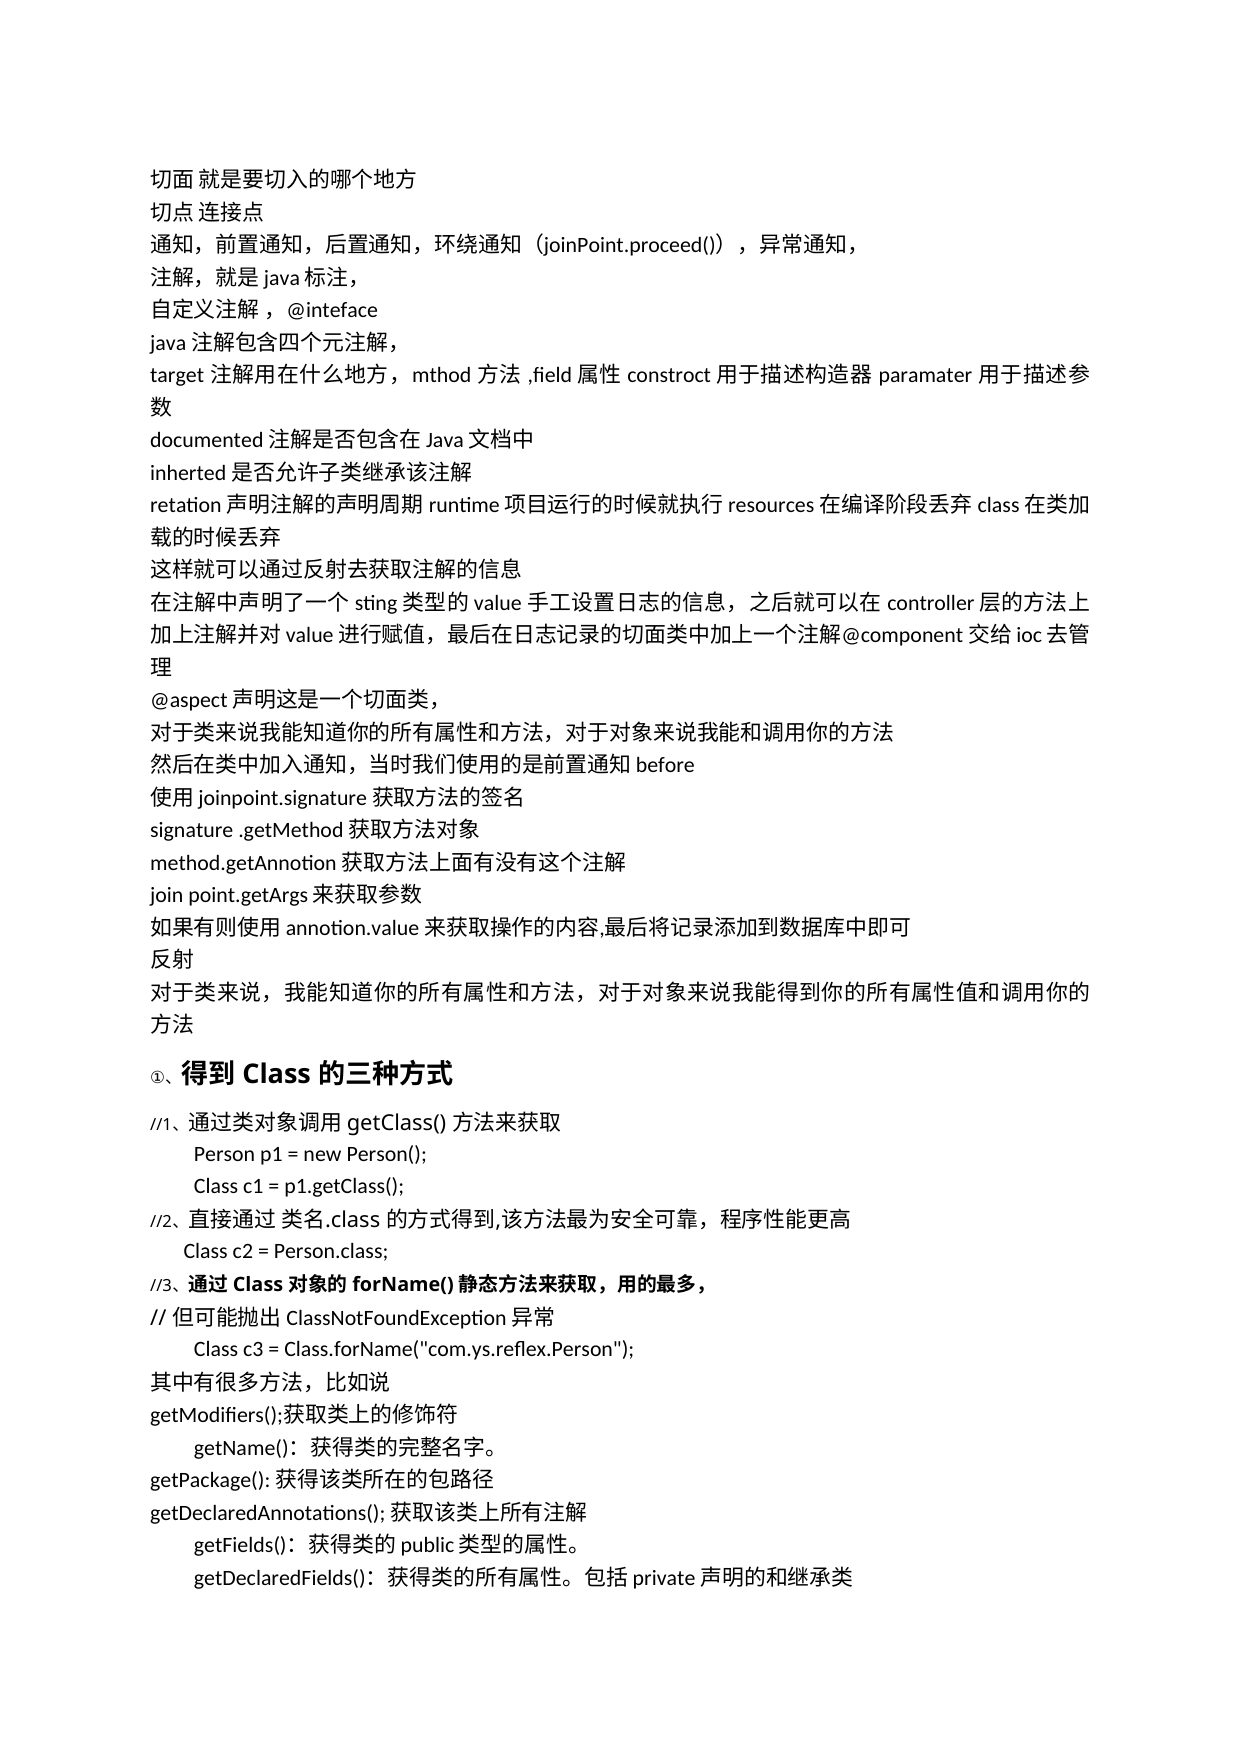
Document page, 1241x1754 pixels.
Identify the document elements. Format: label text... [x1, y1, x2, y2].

text retation 声明注解的声明周期 runtime项目运行的时候就执行 resources 在编译阶段丢弃 class 在类加载的时候丢弃 [150, 487, 1090, 552]
text Class c1 = p1.getClass(); [150, 1169, 1090, 1202]
text signature .getMethod 获取方法对象 [150, 812, 1090, 844]
text 这样就可以通过反射去获取注解的信息 [150, 552, 1090, 584]
text 其中有很多方法，比如说 [150, 1364, 1090, 1397]
text Class c2 = Person.class; [150, 1234, 1090, 1267]
text 切点 连接点 [150, 194, 1090, 227]
text java 注解包含四个元注解， [150, 324, 1090, 357]
text 对于类来说我能知道你的所有属性和方法，对于对象来说我能和调用你的方法 [150, 714, 1090, 747]
text getDeclaredFields()：获得类的所有属性。包括private 声明的和继承类 [150, 1559, 1090, 1592]
text getPackage(): 获得该类所在的包路径 [150, 1462, 1090, 1494]
text Person p1 = new Person(); [150, 1137, 1090, 1169]
text 通知，前置通知，后置通知，环绕通知（joinPoint.proceed()），异常通知， [150, 227, 1090, 259]
text 对于类来说，我能知道你的所有属性和方法，对于对象来说我能得到你的所有属性值和调用你的方法 [150, 974, 1090, 1039]
text 在注解中声明了一个sting 类型的value 手工设置日志的信息，之后就可以在controller层的方法上加上注解并对value进行赋值，最后在日志记录的切面类中加上一个注解@component 交给ioc去管理 [150, 584, 1090, 682]
text 如果有则使用annotion.value 来获取操作的内容,最后将记录添加到数据库中即可 [150, 909, 1090, 942]
text 注解，就是java标注， [150, 259, 1090, 292]
text 自定义注解 ，@inteface [150, 292, 1090, 324]
text getModifiers();获取类上的修饰符 [150, 1397, 1090, 1429]
text 反射 [150, 942, 1090, 974]
text //3、通过 Class 对象的 forName() 静态方法来获取，用的最多， [150, 1267, 1090, 1299]
text // 但可能抛出 ClassNotFoundException 异常 [150, 1299, 1090, 1332]
text Class c3 = Class.forName("com.ys.reflex.Person"); [150, 1332, 1090, 1364]
text 切面 就是要切入的哪个地方 [150, 162, 1090, 194]
text documented 注解是否包含在Java文档中 [150, 422, 1090, 454]
text method.getAnnotion 获取方法上面有没有这个注解 [150, 844, 1090, 877]
text 然后在类中加入通知，当时我们使用的是前置通知before [150, 747, 1090, 779]
text //2、直接通过 类名.class 的方式得到,该方法最为安全可靠，程序性能更高 [150, 1202, 1090, 1234]
text 使用joinpoint.signature 获取方法的签名 [150, 779, 1090, 812]
text getFields()：获得类的public类型的属性。 [150, 1527, 1090, 1559]
text getName()：获得类的完整名字。 [150, 1429, 1090, 1462]
text //1、通过类对象调用 getClass() 方法来获取 [150, 1104, 1090, 1137]
text getDeclaredAnnotations(); 获取该类上所有注解 [150, 1494, 1090, 1527]
text join point.getArgs来获取参数 [150, 877, 1090, 909]
text inherted 是否允许子类继承该注解 [150, 454, 1090, 487]
text ①、得到 Class 的三种方式 [150, 1039, 1090, 1104]
text @aspect声明这是一个切面类， [150, 682, 1090, 714]
text target 注解用在什么地方，mthod 方法 ,field属性 constroct用于描述构造器 paramater 用于描述参数 [150, 357, 1090, 422]
